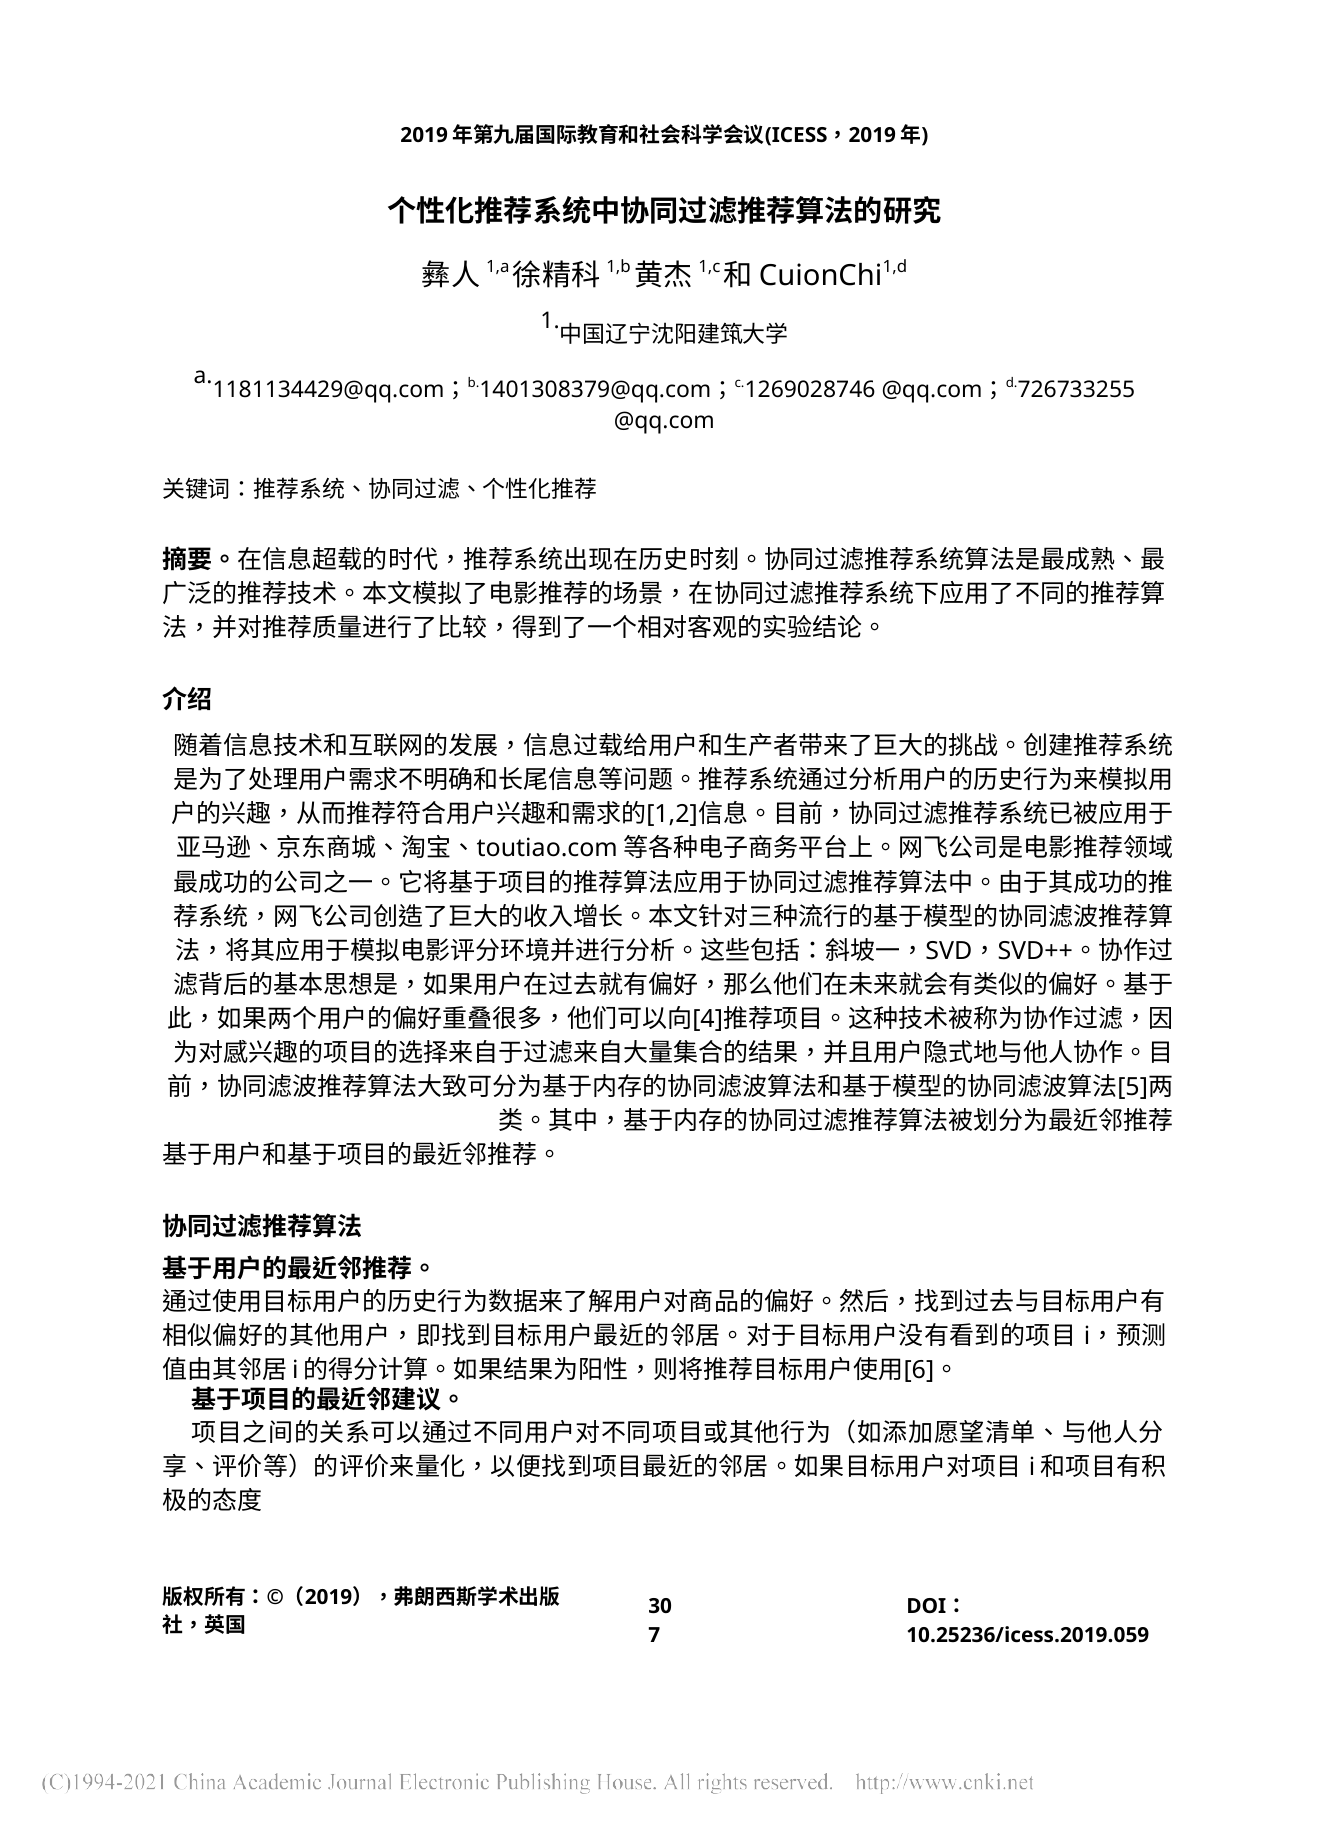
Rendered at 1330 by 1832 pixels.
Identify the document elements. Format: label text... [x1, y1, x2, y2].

text 基于用户的最近邻推荐。 [162, 1255, 1183, 1283]
text DOI： 10.25236/icess.2019.059 [906, 1592, 1183, 1648]
subtitle 基于项目的最近邻建议。 [191, 1386, 1183, 1414]
text 2019年第九届国际教育和社会科学会议(ICESS，2019年) [176, 120, 1152, 149]
text 摘要。在信息超载的时代，推荐系统出现在历史时刻。协同过滤推荐系统算法是最成熟、最广泛的推荐技术。本文模拟了电影推荐的场景，在协同过滤推荐系统下应用了不同的推荐算法，并对推荐质量进行了比较，得到了一个相对客观的实验结论。 [162, 542, 1167, 644]
text 项目之间的关系可以通过不同用户对不同项目或其他行为（如添加愿望清单、与他人分享、评价等）的评价来量化，以便找到项目最近的邻居。如果目标用户对项目i和项目有积极的态度 [162, 1414, 1167, 1517]
text 彝人1,a徐精科1,b黄杰1,c和CuionChi1,d [176, 254, 1152, 294]
text 随着信息技术和互联网的发展，信息过载给用户和生产者带来了巨大的挑战。创建推荐系统是为了处理用户需求不明确和长尾信息等问题。推荐系统通过分析用户的历史行为来模拟用户的兴趣，从而推荐符合用户兴趣和需求的[1,2]信息。目前，协同过滤推荐系统已被应用于亚马逊、京东商城、淘宝、toutiao.com等各种电子商务平台上。网飞公司是电影推荐领域最成功的公司之一。它将基于项目的推荐算法应用于协同过滤推荐算法中。由于其成功的推荐系统，网飞公司创造了巨大的收入增长。本文针对三种流行的基于模型的协同滤波推荐算法，将其应用于模拟电影评分环境并进行分析。这些包括：斜坡一，SVD，SVD++。协作过滤背后的基本思想是，如果用户在过去就有偏好，那么他们在未来就会有类似的偏好。基于此，如果两个用户的偏好重叠很多，他们可以向[4]推荐项目。这种技术被称为协作过滤，因为对感兴趣的项目的选择来自于过滤来自大量集合的结果，并且用户隐式地与他人协作。目前，协同滤波推荐算法大致可分为基于内存的协同滤波算法和基于模型的协同滤波算法[5]两类。其中，基于内存的协同过滤推荐算法被划分为最近邻推荐 [156, 728, 1173, 1137]
text a.1181134429@qq.com；b.1401308379@qq.com；c.1269028746 @qq.com；d.726733255 @qq.com [176, 359, 1152, 436]
subtitle 协同过滤推荐算法 [162, 1208, 1183, 1242]
text 个性化推荐系统中协同过滤推荐算法的研究 [176, 190, 1152, 229]
picture [42, 1773, 652, 1794]
text 1.中国辽宁沈阳建筑大学 [176, 304, 1152, 349]
picture [855, 1773, 1034, 1794]
picture [653, 1773, 832, 1794]
text 版权所有：©（2019），弗朗西斯学术出版社，英国 [162, 1582, 599, 1639]
text 关键词：推荐系统、协同过滤、个性化推荐 [162, 473, 1183, 504]
text 基于用户和基于项目的最近邻推荐。 [162, 1137, 1183, 1171]
subtitle 介绍 [162, 682, 1183, 716]
text 307 [648, 1592, 684, 1648]
text 通过使用目标用户的历史行为数据来了解用户对商品的偏好。然后，找到过去与目标用户有相似偏好的其他用户，即找到目标用户最近的邻居。对于目标用户没有看到的项目i，预测值由其邻居i的得分计算。如果结果为阳性，则将推荐目标用户使用[6]。 [162, 1283, 1167, 1386]
